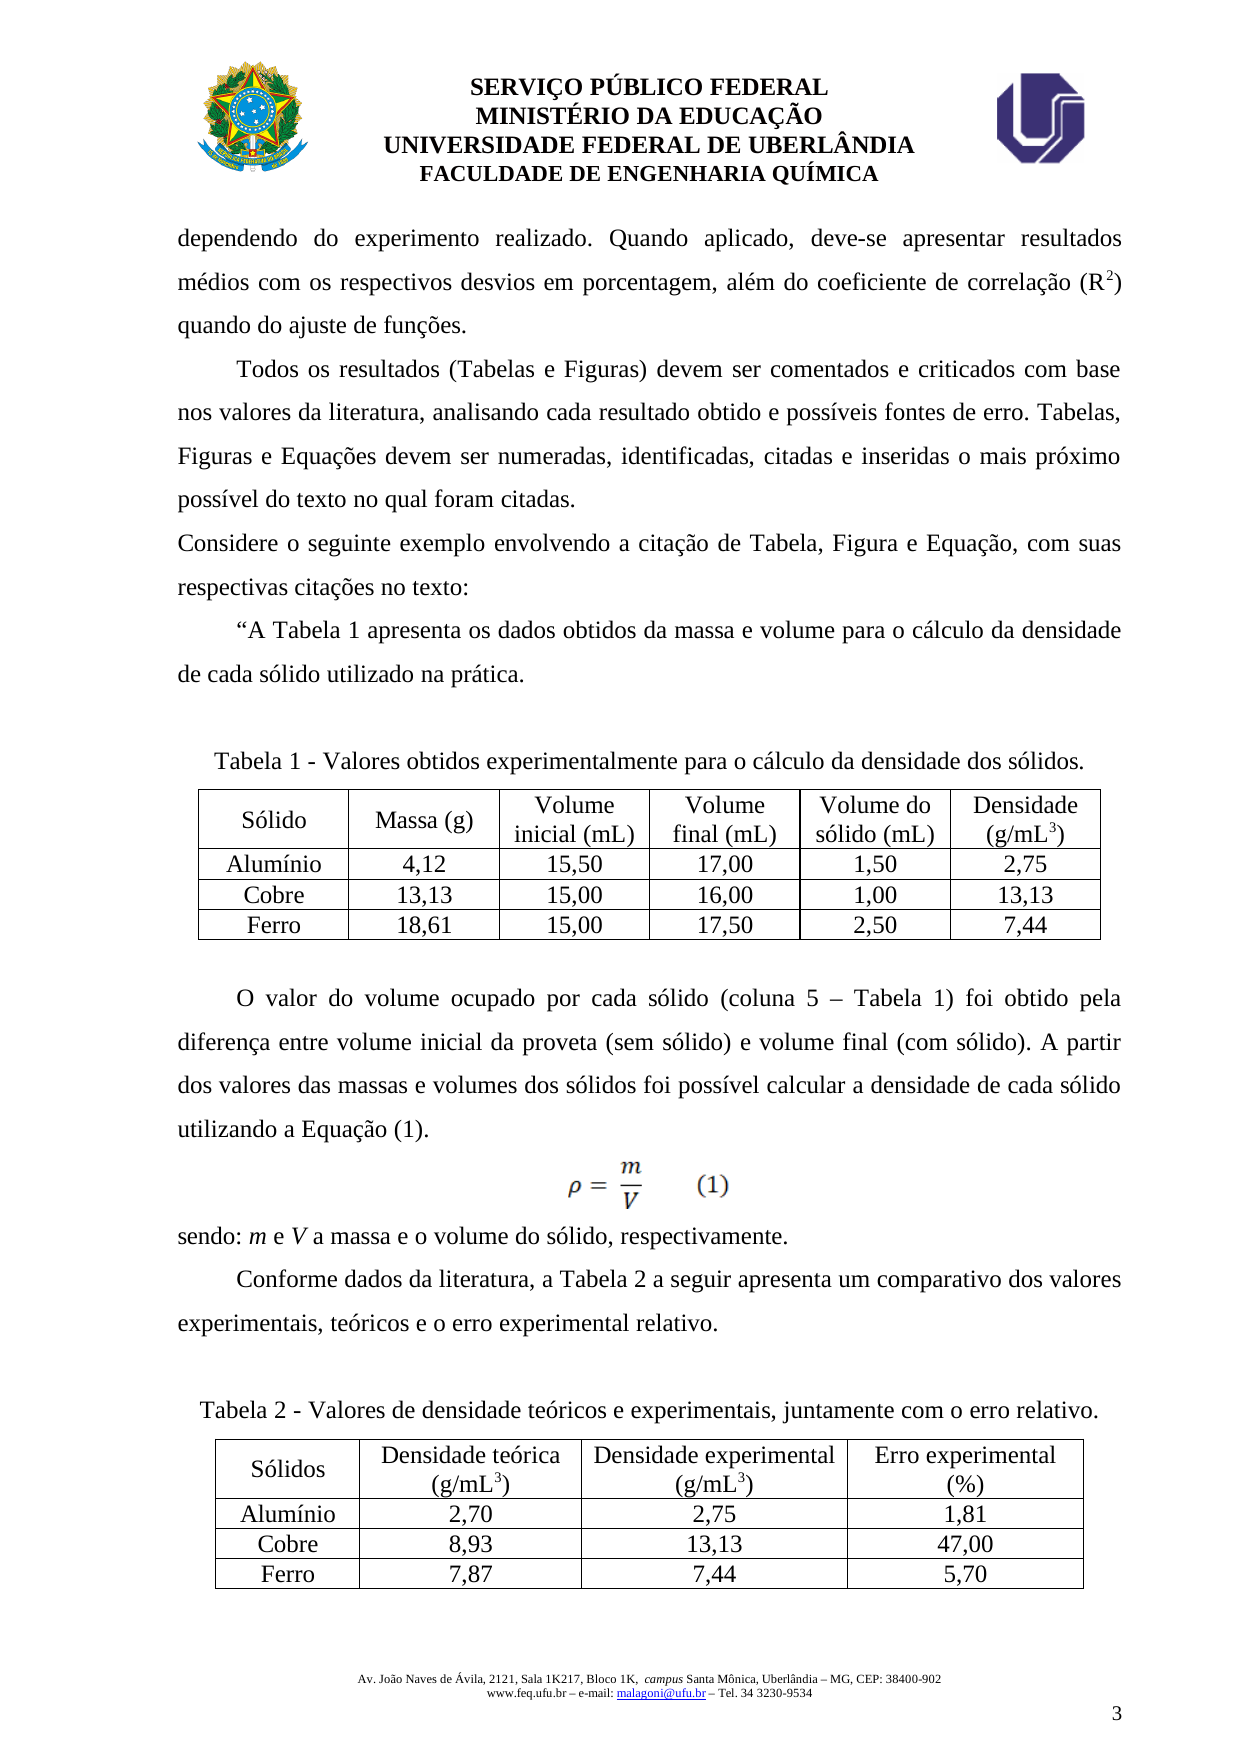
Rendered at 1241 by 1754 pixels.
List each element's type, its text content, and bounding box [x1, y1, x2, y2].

table_header Sólido [199, 790, 348, 848]
table_cell Ferro [199, 910, 348, 939]
table_cell 7,44 [951, 910, 1100, 939]
table_cell Alumínio [216, 1499, 359, 1528]
table_cell 1,50 [801, 849, 950, 878]
table_header Massa (g) [349, 790, 499, 848]
table_header Volume inicial (mL) [500, 790, 649, 848]
table_cell 13,13 [349, 880, 499, 908]
table_cell 8,93 [360, 1529, 581, 1558]
table_cell 17,50 [650, 910, 799, 939]
table_cell 7,87 [360, 1559, 581, 1588]
table_cell 13,13 [951, 880, 1100, 908]
table_header Densidade (g/mL3) [951, 790, 1100, 848]
table_cell 2,75 [582, 1499, 847, 1528]
text O valor do volume ocupado por cada sólido (coluna 5 – Tabela 1) foi obtido pela diferença entre volume inicial da proveta (sem sólido) e volume final (com sólido). A partir dos valores das massas e volumes dos sólidos foi possível calcular a densidade de cada sólido utilizando a Equação (1). [177, 983, 1122, 1143]
text Considere o seguinte exemplo envolvendo a citação de Tabela, Figura e Equação, com suas respectivas citações no texto: [177, 528, 1122, 601]
picture [193, 58, 312, 175]
table_cell 5,70 [848, 1559, 1083, 1588]
table_cell 17,00 [650, 849, 799, 878]
text Conforme dados da literatura, a Tabela 2 a seguir apresenta um comparativo dos valores experimentais, teóricos e o erro experimental relativo. [177, 1264, 1122, 1337]
table_cell 7,44 [582, 1559, 847, 1588]
table_cell 1,00 [801, 880, 950, 908]
table_cell Cobre [199, 880, 348, 908]
text Tabela 1 - Valores obtidos experimentalmente para o cálculo da densidade dos sólidos. [177, 746, 1122, 775]
table_cell 15,00 [500, 880, 649, 908]
table_cell 2,50 [801, 910, 950, 939]
table_cell 15,50 [500, 849, 649, 878]
table_header Volume final (mL) [650, 790, 799, 848]
table_cell 15,00 [500, 910, 649, 939]
text sendo: m e V a massa e o volume do sólido, respectivamente. [177, 1221, 1122, 1250]
table_cell 2,70 [360, 1499, 581, 1528]
text “A Tabela 1 apresenta os dados obtidos da massa e volume para o cálculo da densidade de cada sólido utilizado na prática. [177, 615, 1122, 688]
table_header Erro experimental (%) [848, 1440, 1083, 1498]
table_header Volume do sólido (mL) [801, 790, 950, 848]
table_cell 18,61 [349, 910, 499, 939]
text Tabela 2 - Valores de densidade teóricos e experimentais, juntamente com o erro relativo. [177, 1395, 1122, 1424]
picture [568, 1157, 731, 1209]
table_cell Cobre [216, 1529, 359, 1558]
table_cell 47,00 [848, 1529, 1083, 1558]
table_cell 2,75 [951, 849, 1100, 878]
table_cell 1,81 [848, 1499, 1083, 1528]
text Todos os resultados (Tabelas e Figuras) devem ser comentados e criticados com base nos valores da literatura, analisando cada resultado obtido e possíveis fontes de erro. Tabelas, Figuras e Equações devem ser numeradas, identificadas, citadas e inseridas o mais próximo possível do texto no qual foram citadas. [177, 354, 1122, 513]
table_cell 4,12 [349, 849, 499, 878]
table_header Densidade experimental (g/mL3) [582, 1440, 847, 1498]
table_cell 16,00 [650, 880, 799, 908]
table_cell Alumínio [199, 849, 348, 878]
table_cell Ferro [216, 1559, 359, 1588]
table_header Densidade teórica (g/mL3) [360, 1440, 581, 1498]
table_header Sólidos [216, 1440, 359, 1498]
table_cell 13,13 [582, 1529, 847, 1558]
